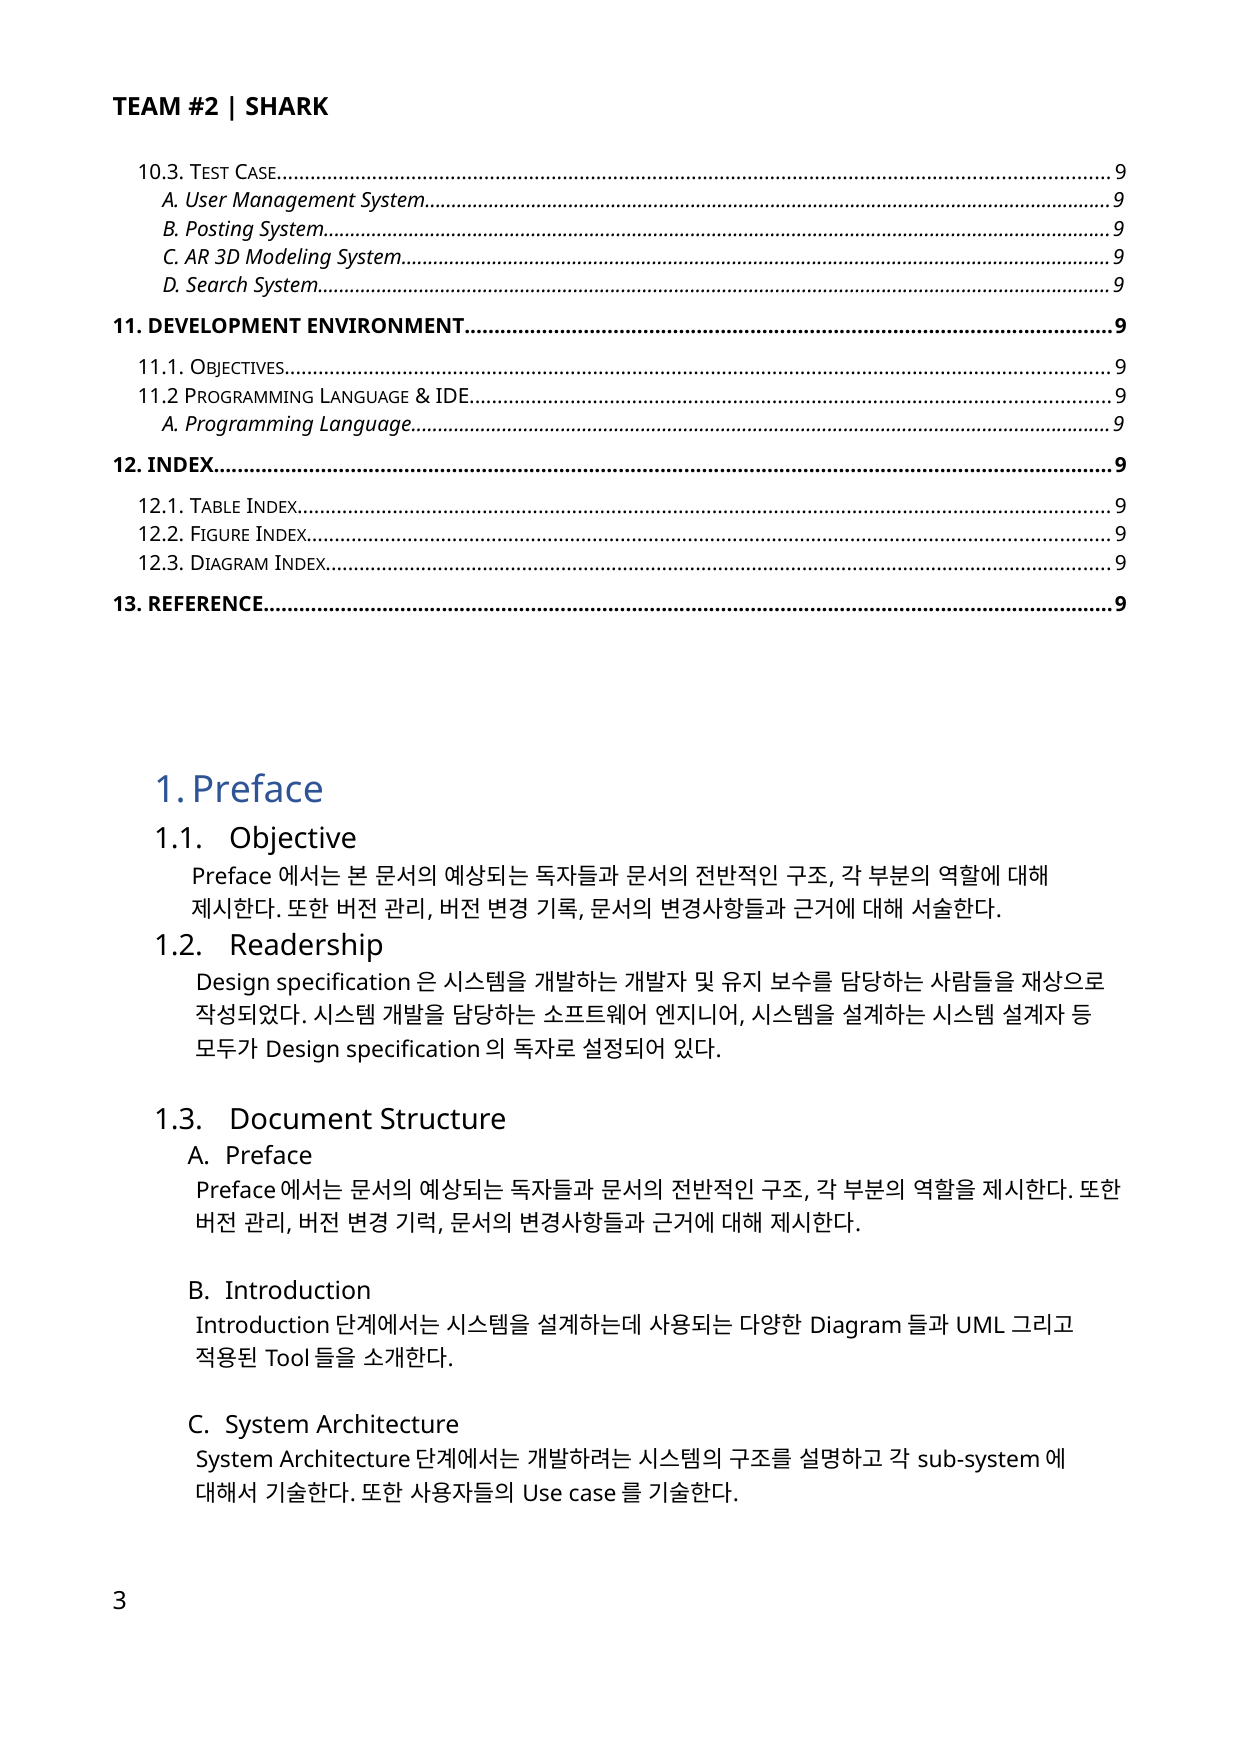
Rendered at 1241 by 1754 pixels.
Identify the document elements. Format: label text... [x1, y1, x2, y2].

subtitle Readership [154, 924, 1128, 964]
subtitle Preface [187, 1138, 1128, 1172]
subtitle Introduction [187, 1272, 1128, 1306]
text Introduction단계에서는 시스템을 설계하는데 사용되는 다양한 Diagram들과 UML 그리고 적용된 Tool들을 소개한다. [196, 1306, 1128, 1373]
subtitle Document Structure [154, 1098, 1128, 1138]
subtitle System Architecture [187, 1407, 1128, 1441]
text Design specification은 시스템을 개발하는 개발자 및 유지 보수를 담당하는 사람들을 재상으로 작성되었다. 시스템 개발을 담당하는 소프트웨어 엔지니어, 시스템을 설계하는 시스템 설계자 등 모두가 Design specification의 독자로 설정되어 있다. [196, 964, 1128, 1064]
list Preface 에서는 본 문서의 예상되는 독자들과 문서의 전반적인 구조, 각 부분의 역할에 대해 제시한다. 또한 버전 관리, 버전 변경 기록, 문서의 변경사항들과 근거에 대해 서술한다. [191, 857, 1128, 924]
text System Architecture단계에서는 개발하려는 시스템의 구조를 설명하고 각 sub-system에 대해서 기술한다. 또한 사용자들의 Use case를 기술한다. [196, 1441, 1128, 1508]
subtitle Objective [154, 818, 1128, 857]
subtitle Preface [154, 763, 1128, 814]
text Preface에서는 문서의 예상되는 독자들과 문서의 전반적인 구조, 각 부분의 역할을 제시한다. 또한 버전 관리, 버전 변경 기럭, 문서의 변경사항들과 근거에 대해 제시한다. [196, 1172, 1128, 1238]
